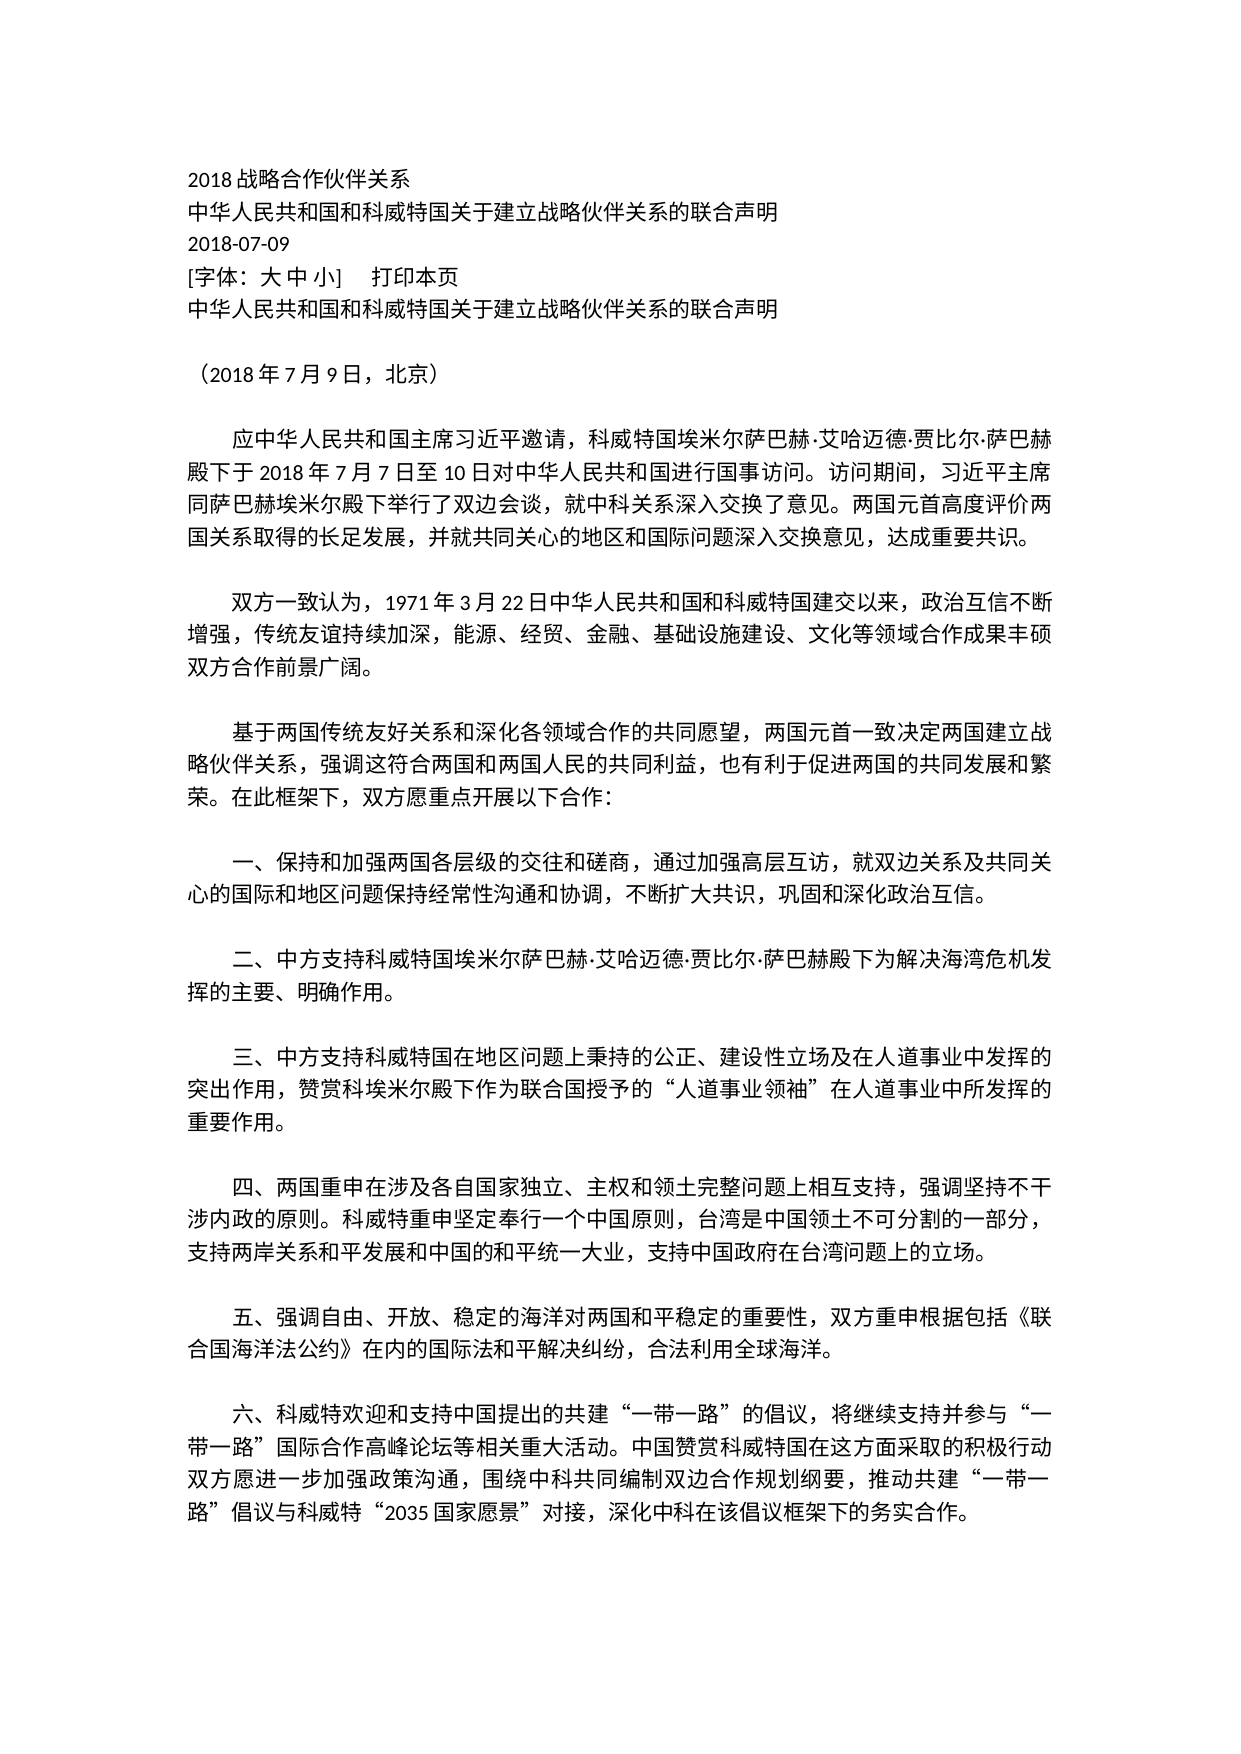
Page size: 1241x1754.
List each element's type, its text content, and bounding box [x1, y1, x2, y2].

text 六、科威特欢迎和支持中国提出的共建“一带一路”的倡议，将继续支持并参与“一带一路”国际合作高峰论坛等相关重大活动。中国赞赏科威特国在这方面采取的积极行动。双方愿进一步加强政策沟通，围绕中科共同编制双边合作规划纲要，推动共建“一带一路”倡议与科威特“2035国家愿景”对接，深化中科在该倡议框架下的务实合作。 [187, 1397, 1053, 1527]
text （2018年7月9日，北京） [187, 357, 1053, 389]
text 2018战略合作伙伴关系 [187, 162, 1053, 194]
text 应中华人民共和国主席习近平邀请，科威特国埃米尔萨巴赫·艾哈迈德·贾比尔·萨巴赫殿下于2018年7月7日至10日对中华人民共和国进行国事访问。访问期间，习近平主席同萨巴赫埃米尔殿下举行了双边会谈，就中科关系深入交换了意见。两国元首高度评价两国关系取得的长足发展，并就共同关心的地区和国际问题深入交换意见，达成重要共识。 [187, 422, 1053, 552]
text 2018-07-09 [187, 227, 1053, 259]
text 双方一致认为，1971年3月22日中华人民共和国和科威特国建交以来，政治互信不断增强，传统友谊持续加深，能源、经贸、金融、基础设施建设、文化等领域合作成果丰硕，双方合作前景广阔。 [187, 584, 1053, 682]
text 三、中方支持科威特国在地区问题上秉持的公正、建设性立场及在人道事业中发挥的突出作用，赞赏科埃米尔殿下作为联合国授予的“人道事业领袖”在人道事业中所发挥的重要作用。 [187, 1039, 1053, 1137]
text 基于两国传统友好关系和深化各领域合作的共同愿望，两国元首一致决定两国建立战略伙伴关系，强调这符合两国和两国人民的共同利益，也有利于促进两国的共同发展和繁荣。在此框架下，双方愿重点开展以下合作： [187, 714, 1053, 812]
text 五、强调自由、开放、稳定的海洋对两国和平稳定的重要性，双方重申根据包括《联合国海洋法公约》在内的国际法和平解决纠纷，合法利用全球海洋。 [187, 1299, 1053, 1364]
text 中华人民共和国和科威特国关于建立战略伙伴关系的联合声明 [187, 194, 1053, 227]
text 一、保持和加强两国各层级的交往和磋商，通过加强高层互访，就双边关系及共同关心的国际和地区问题保持经常性沟通和协调，不断扩大共识，巩固和深化政治互信。 [187, 844, 1053, 909]
text 四、两国重申在涉及各自国家独立、主权和领土完整问题上相互支持，强调坚持不干涉内政的原则。科威特重申坚定奉行一个中国原则，台湾是中国领土不可分割的一部分，支持两岸关系和平发展和中国的和平统一大业，支持中国政府在台湾问题上的立场。 [187, 1169, 1053, 1267]
text [字体：大 中 小] 打印本页 [187, 259, 1053, 292]
text 二、中方支持科威特国埃米尔萨巴赫·艾哈迈德·贾比尔·萨巴赫殿下为解决海湾危机发挥的主要、明确作用。 [187, 942, 1053, 1007]
text 中华人民共和国和科威特国关于建立战略伙伴关系的联合声明 [187, 292, 1053, 324]
